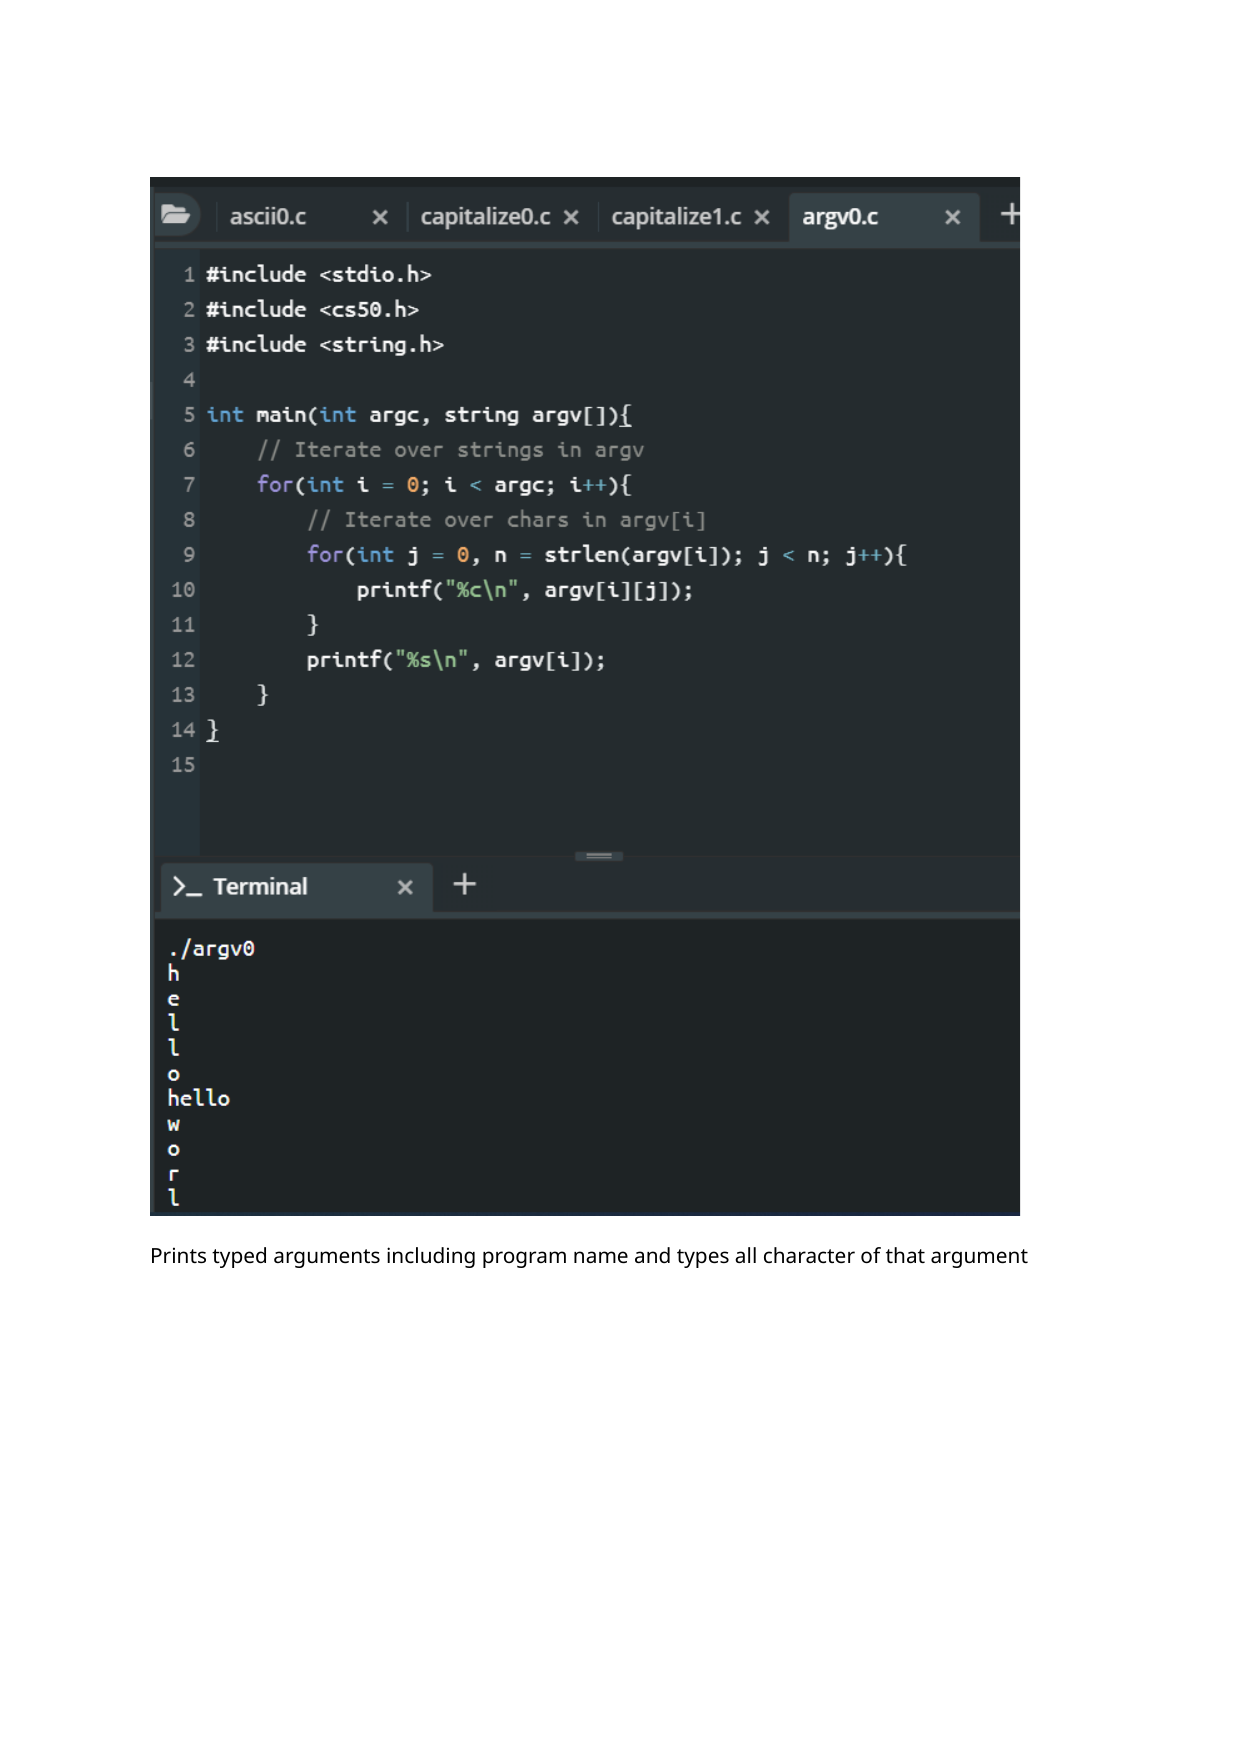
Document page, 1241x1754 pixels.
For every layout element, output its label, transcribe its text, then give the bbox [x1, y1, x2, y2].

text Prints typed arguments including program name and types all character of that argument [150, 1241, 1090, 1269]
picture [150, 177, 1021, 1216]
